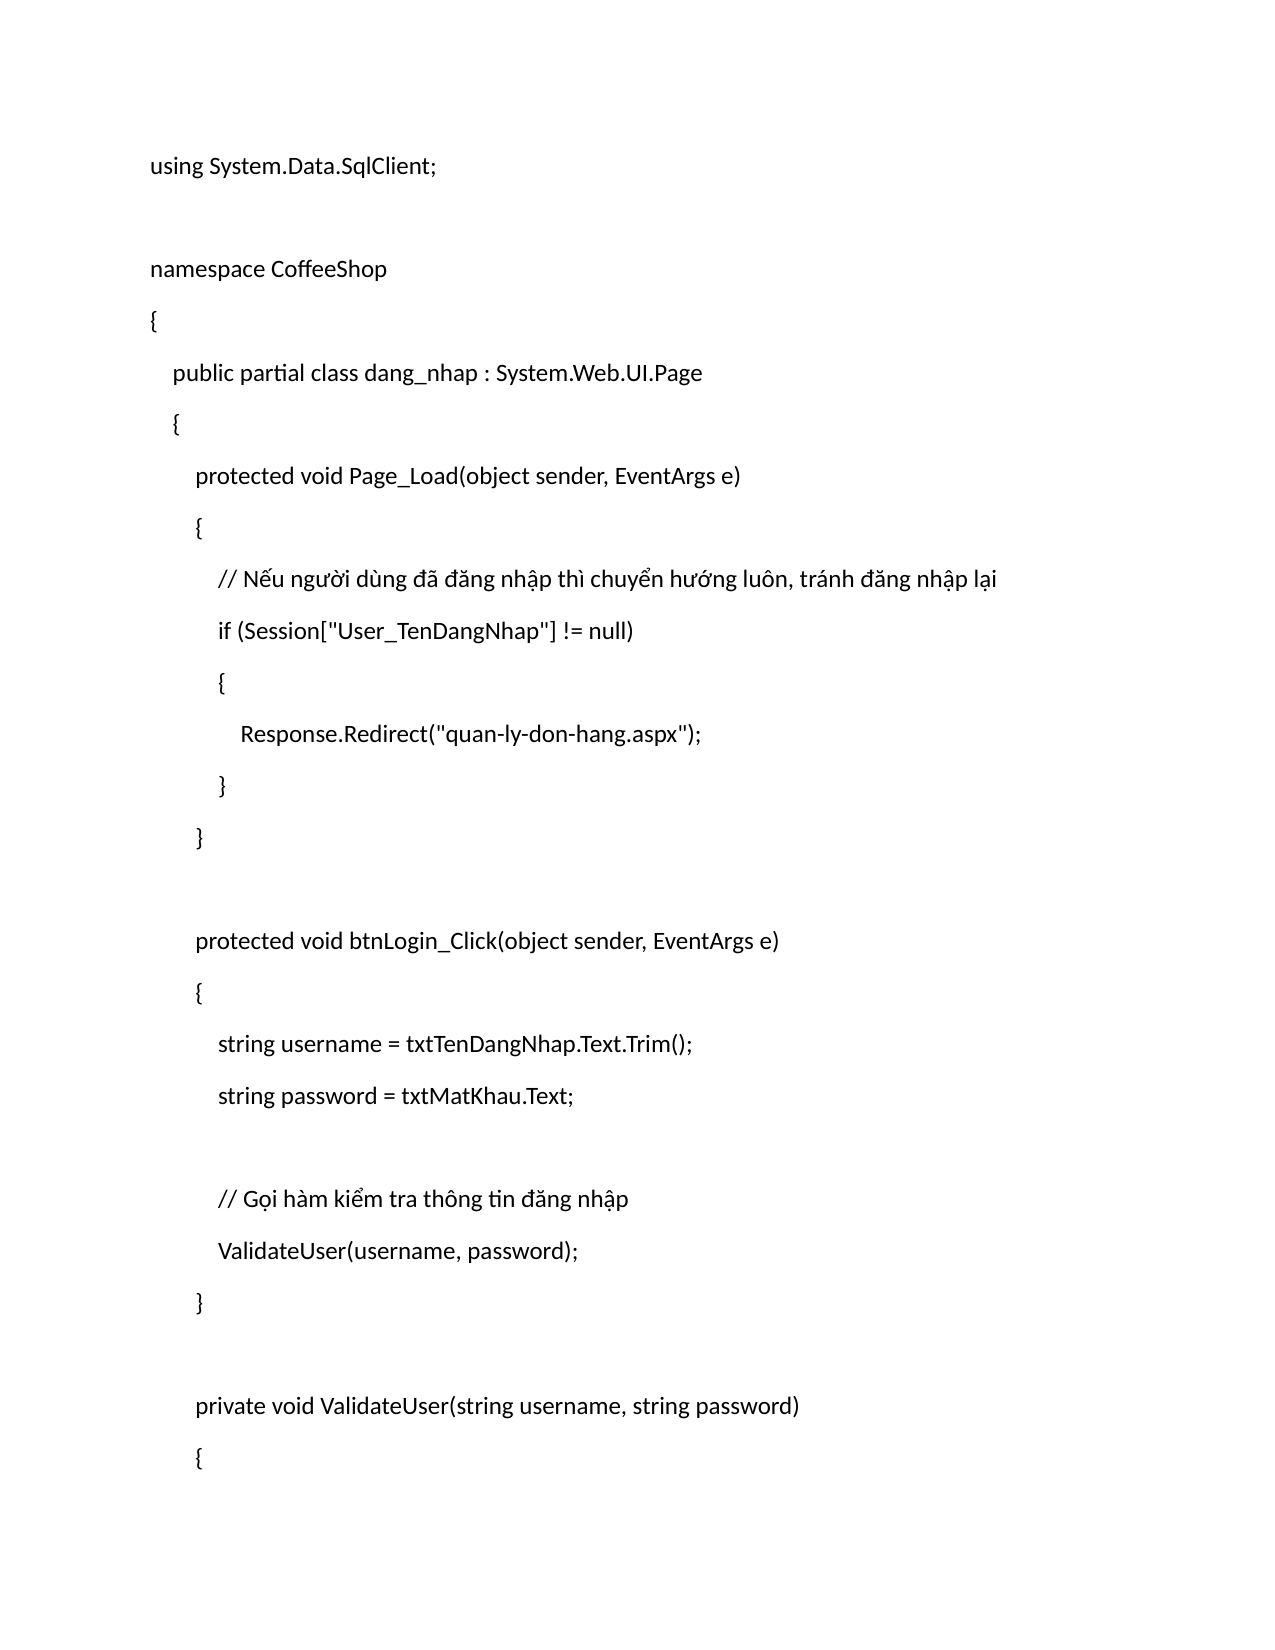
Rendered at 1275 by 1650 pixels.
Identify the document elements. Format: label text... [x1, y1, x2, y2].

text private void ValidateUser(string username, string password) [150, 1390, 1125, 1421]
text } [150, 770, 1125, 801]
text { [150, 667, 1125, 697]
text public partial class dang_nhap : System.Web.UI.Page [150, 357, 1125, 387]
text using System.Data.SqlClient; [150, 150, 1125, 181]
text { [150, 1442, 1125, 1472]
text { [150, 408, 1125, 439]
text if (Session["User_TenDangNhap"] != null) [150, 615, 1125, 646]
text string username = txtTenDangNhap.Text.Trim(); [150, 1028, 1125, 1059]
text namespace CoffeeShop [150, 253, 1125, 284]
text protected void Page_Load(object sender, EventArgs e) [150, 460, 1125, 491]
text } [150, 1287, 1125, 1317]
text ValidateUser(username, password); [150, 1235, 1125, 1266]
text Response.Redirect("quan-ly-don-hang.aspx"); [150, 718, 1125, 749]
text protected void btnLogin_Click(object sender, EventArgs e) [150, 925, 1125, 956]
text // Nếu người dùng đã đăng nhập thì chuyển hướng luôn, tránh đăng nhập lại [150, 563, 1125, 594]
text // Gọi hàm kiểm tra thông tin đăng nhập [150, 1183, 1125, 1214]
text { [150, 512, 1125, 542]
text { [150, 977, 1125, 1007]
text string password = txtMatKhau.Text; [150, 1080, 1125, 1111]
text } [150, 822, 1125, 852]
text { [150, 305, 1125, 336]
